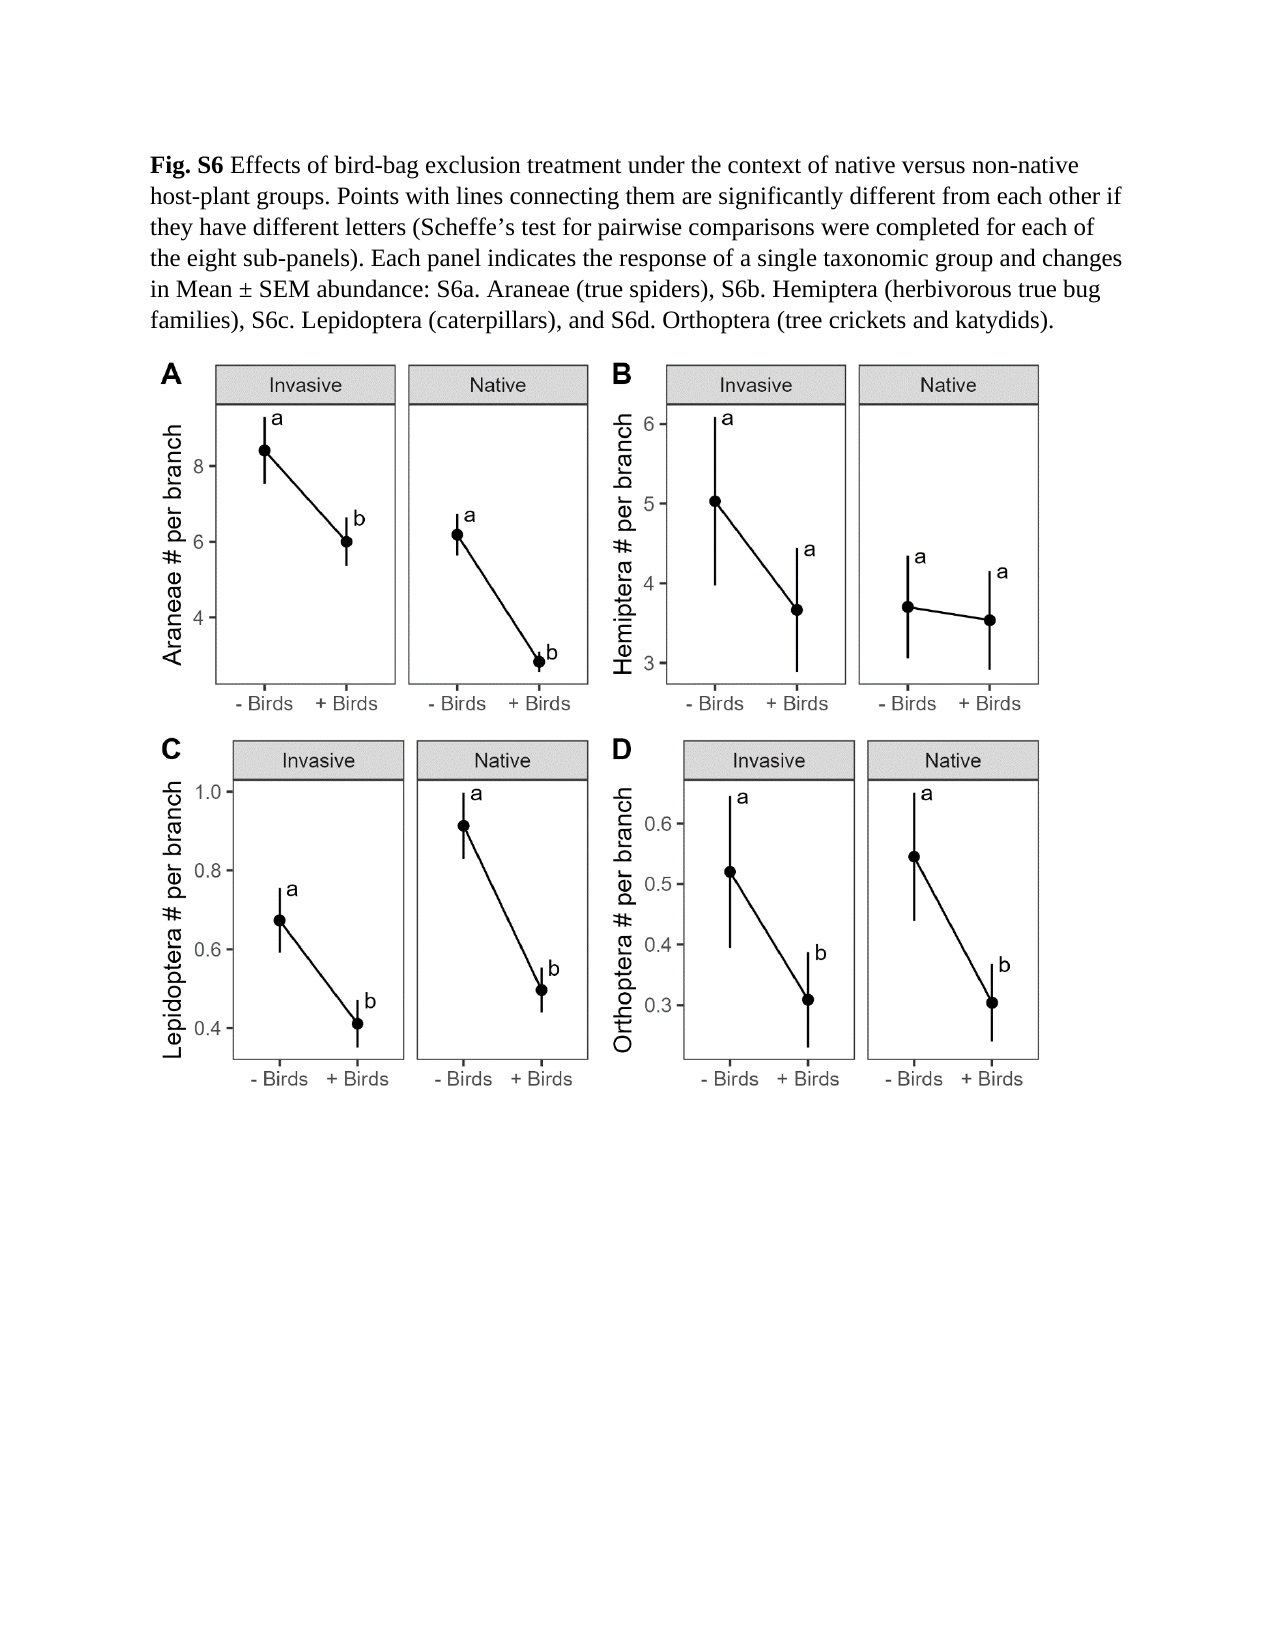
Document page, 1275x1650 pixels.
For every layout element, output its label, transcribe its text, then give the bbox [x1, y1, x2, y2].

picture [150, 352, 1050, 1103]
text Fig. S6 Effects of bird-bag exclusion treatment under the context of native versus non-native host-plant groups. Points with lines connecting them are significantly different from each other if they have different letters (Scheffe’s test for pairwise comparisons were completed for each of the eight sub-panels). Each panel indicates the response of a single taxonomic group and changes in Mean ± SEM abundance: S6a. Araneae (true spiders), S6b. Hemiptera (herbivorous true bug families), S6c. Lepidoptera (caterpillars), and S6d. Orthoptera (tree crickets and katydids). [150, 150, 1125, 334]
